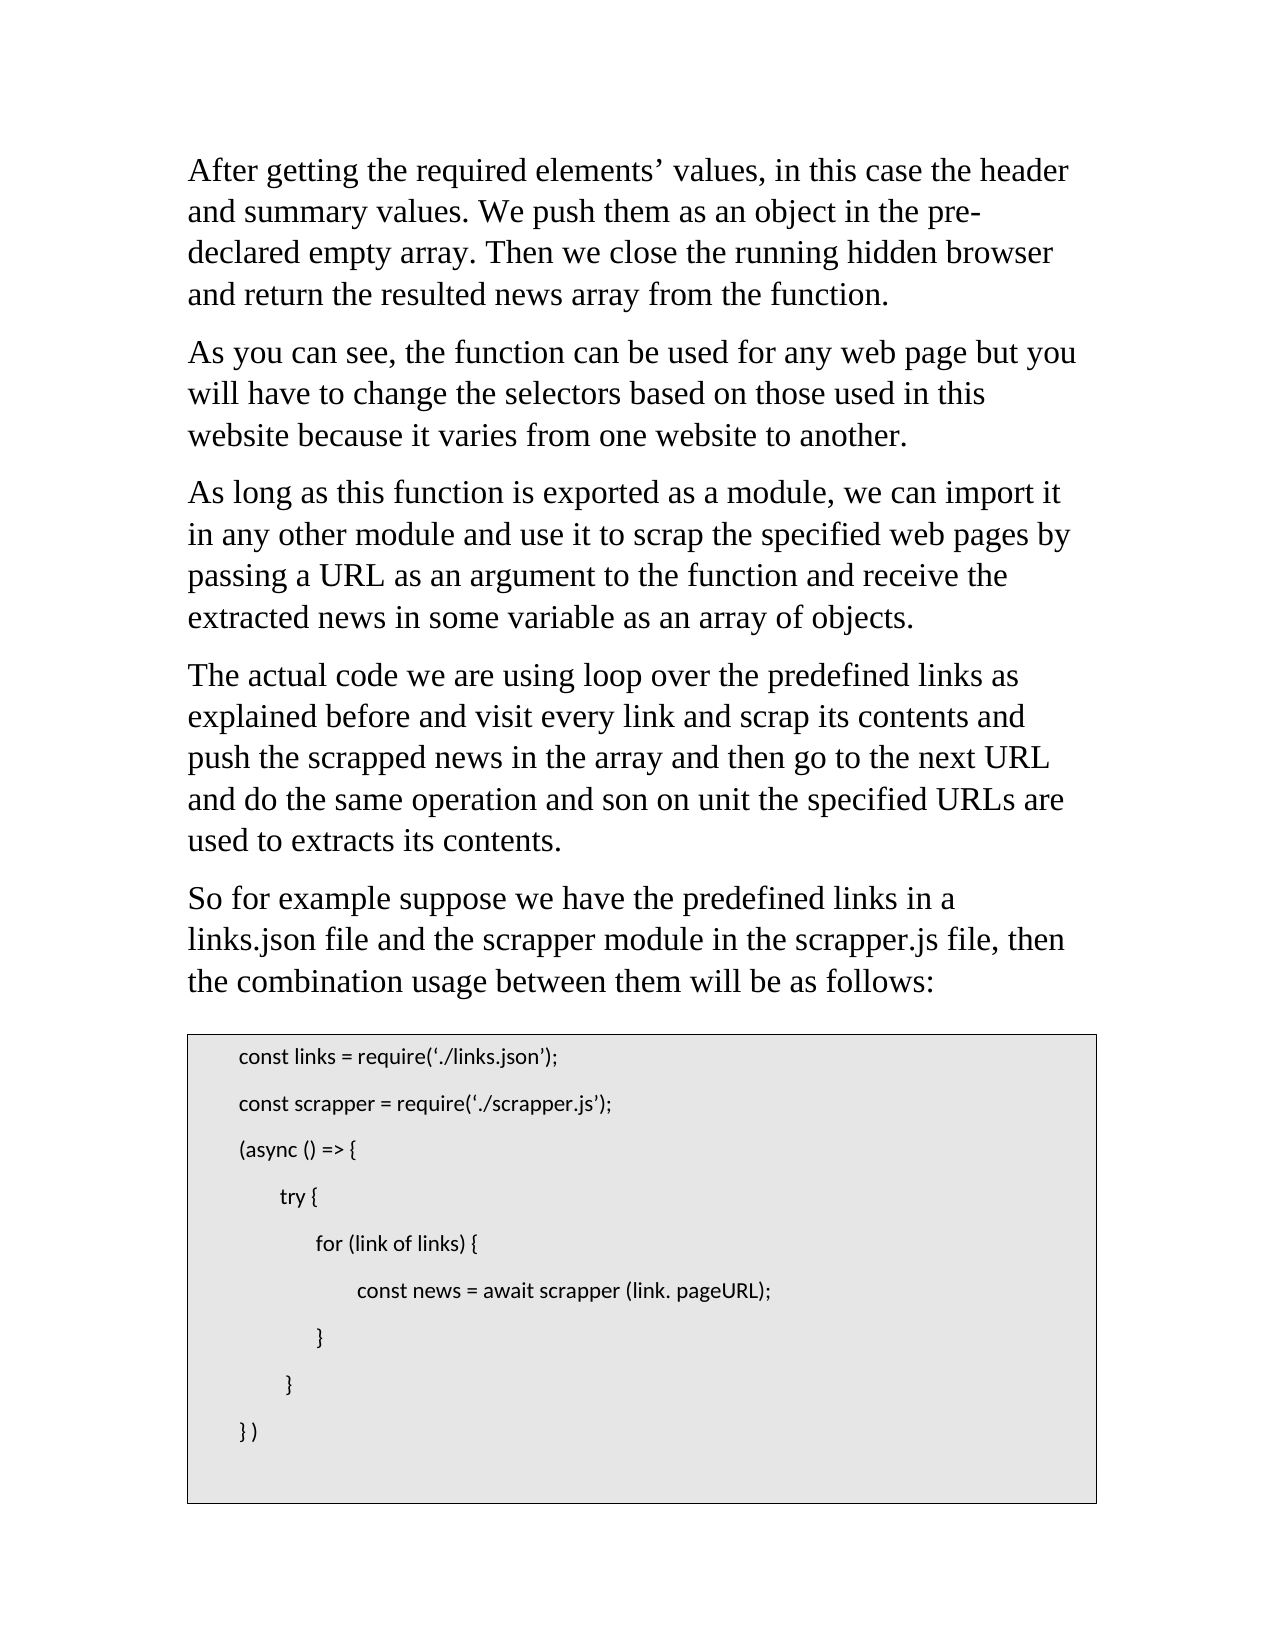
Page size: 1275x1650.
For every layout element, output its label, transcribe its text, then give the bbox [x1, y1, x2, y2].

text As you can see, the function can be used for any web page but you will have to change the selectors based on those used in this website because it varies from one website to another. [187, 332, 1087, 453]
text The actual code we are using loop over the predefined links as explained before and visit every link and scrap its contents and push the scrapped news in the array and then go to the next URL and do the same operation and son on unit the specified URLs are used to extracts its contents. [187, 655, 1087, 859]
text So for example suppose we have the predefined links in a links.json file and the scrapper module in the scrapper.js file, then the combination usage between them will be as follows: [187, 878, 1087, 999]
text After getting the required elements’ values, in this case the header and summary values. We push them as an object in the pre-declared empty array. Then we close the running hidden browser and return the resulted news array from the function. [187, 150, 1087, 312]
text As long as this function is exported as a module, we can import it in any other module and use it to scrap the specified web pages by passing a URL as an argument to the function and receive the extracted news in some variable as an array of objects. [187, 473, 1087, 635]
